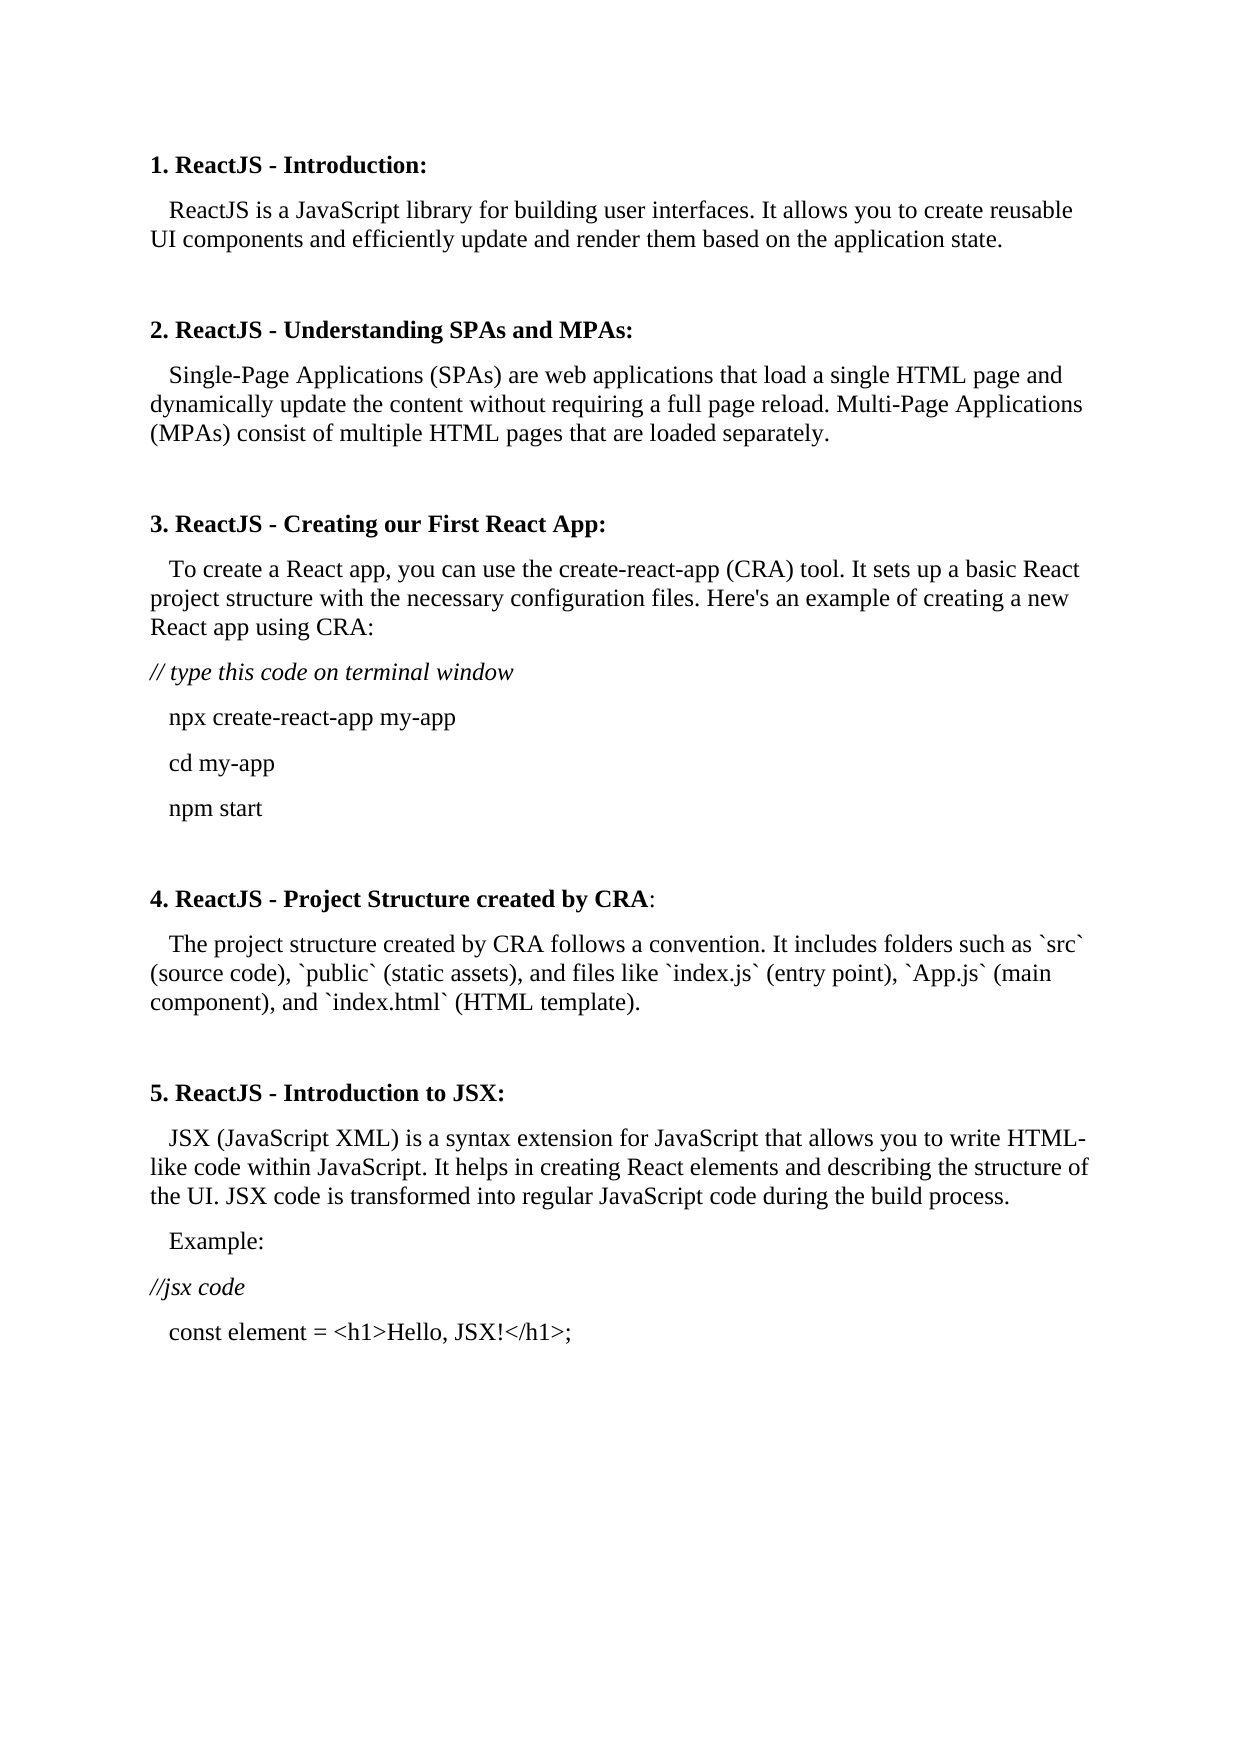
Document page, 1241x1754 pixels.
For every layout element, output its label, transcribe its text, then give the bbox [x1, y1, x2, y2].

text The project structure created by CRA follows a convention. It includes folders such as `src` (source code), `public` (static assets), and files like `index.js` (entry point), `App.js` (main component), and `index.html` (HTML template). [150, 929, 1090, 1016]
text 3. ReactJS - Creating our First React App: [150, 509, 1090, 537]
text To create a React app, you can use the create-react-app (CRA) tool. It sets up a basic React project structure with the necessary configuration files. Here's an example of creating a new React app using CRA: [150, 554, 1090, 640]
text // type this code on terminal window [150, 657, 1090, 686]
text 1. ReactJS - Introduction: [150, 150, 1090, 179]
text 5. ReactJS - Introduction to JSX: [150, 1078, 1090, 1107]
text 2. ReactJS - Understanding SPAs and MPAs: [150, 315, 1090, 344]
text npm start [150, 793, 1090, 822]
text npx create-react-app my-app [150, 702, 1090, 731]
text cd my-app [150, 748, 1090, 777]
text 4. ReactJS - Project Structure created by CRA: [150, 884, 1090, 913]
text Single-Page Applications (SPAs) are web applications that load a single HTML page and dynamically update the content without requiring a full page reload. Multi-Page Applications (MPAs) consist of multiple HTML pages that are loaded separately. [150, 360, 1090, 447]
text //jsx code [150, 1272, 1090, 1300]
text const element = <h1>Hello, JSX!</h1>; [150, 1317, 1090, 1346]
text Example: [150, 1226, 1090, 1255]
text JSX (JavaScript XML) is a syntax extension for JavaScript that allows you to write HTML-like code within JavaScript. It helps in creating React elements and describing the structure of the UI. JSX code is transformed into regular JavaScript code during the build process. [150, 1123, 1090, 1209]
text ReactJS is a JavaScript library for building user interfaces. It allows you to create reusable UI components and efficiently update and render them based on the application state. [150, 195, 1090, 253]
